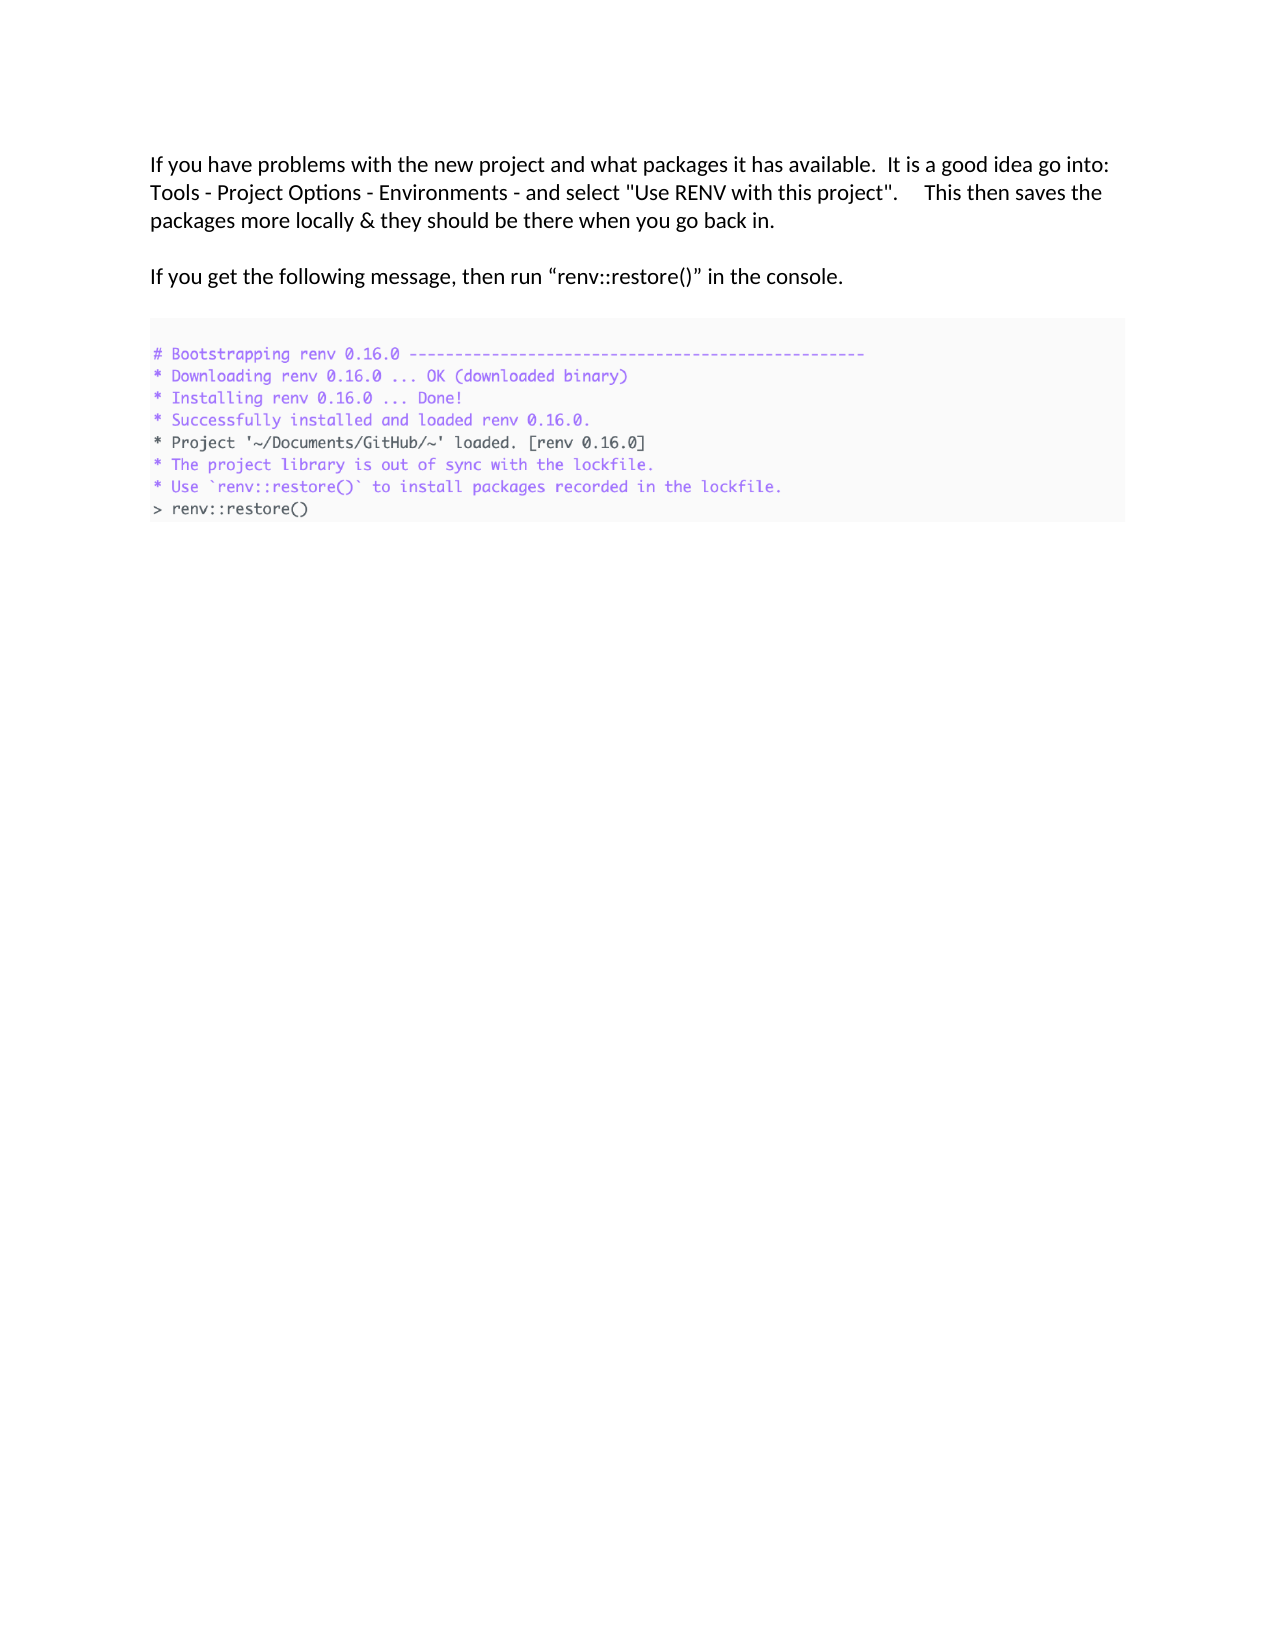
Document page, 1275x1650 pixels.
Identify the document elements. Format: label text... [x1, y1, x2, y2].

text If you get the following message, then run “renv::restore()” in the console. [150, 262, 1125, 290]
picture [150, 318, 1125, 522]
text If you have problems with the new project and what packages it has available. It is a good idea go into: Tools - Project Options - Environments - and select "Use RENV with this project". This then saves the packages more locally & they should be there when you go back in. [150, 150, 1125, 234]
